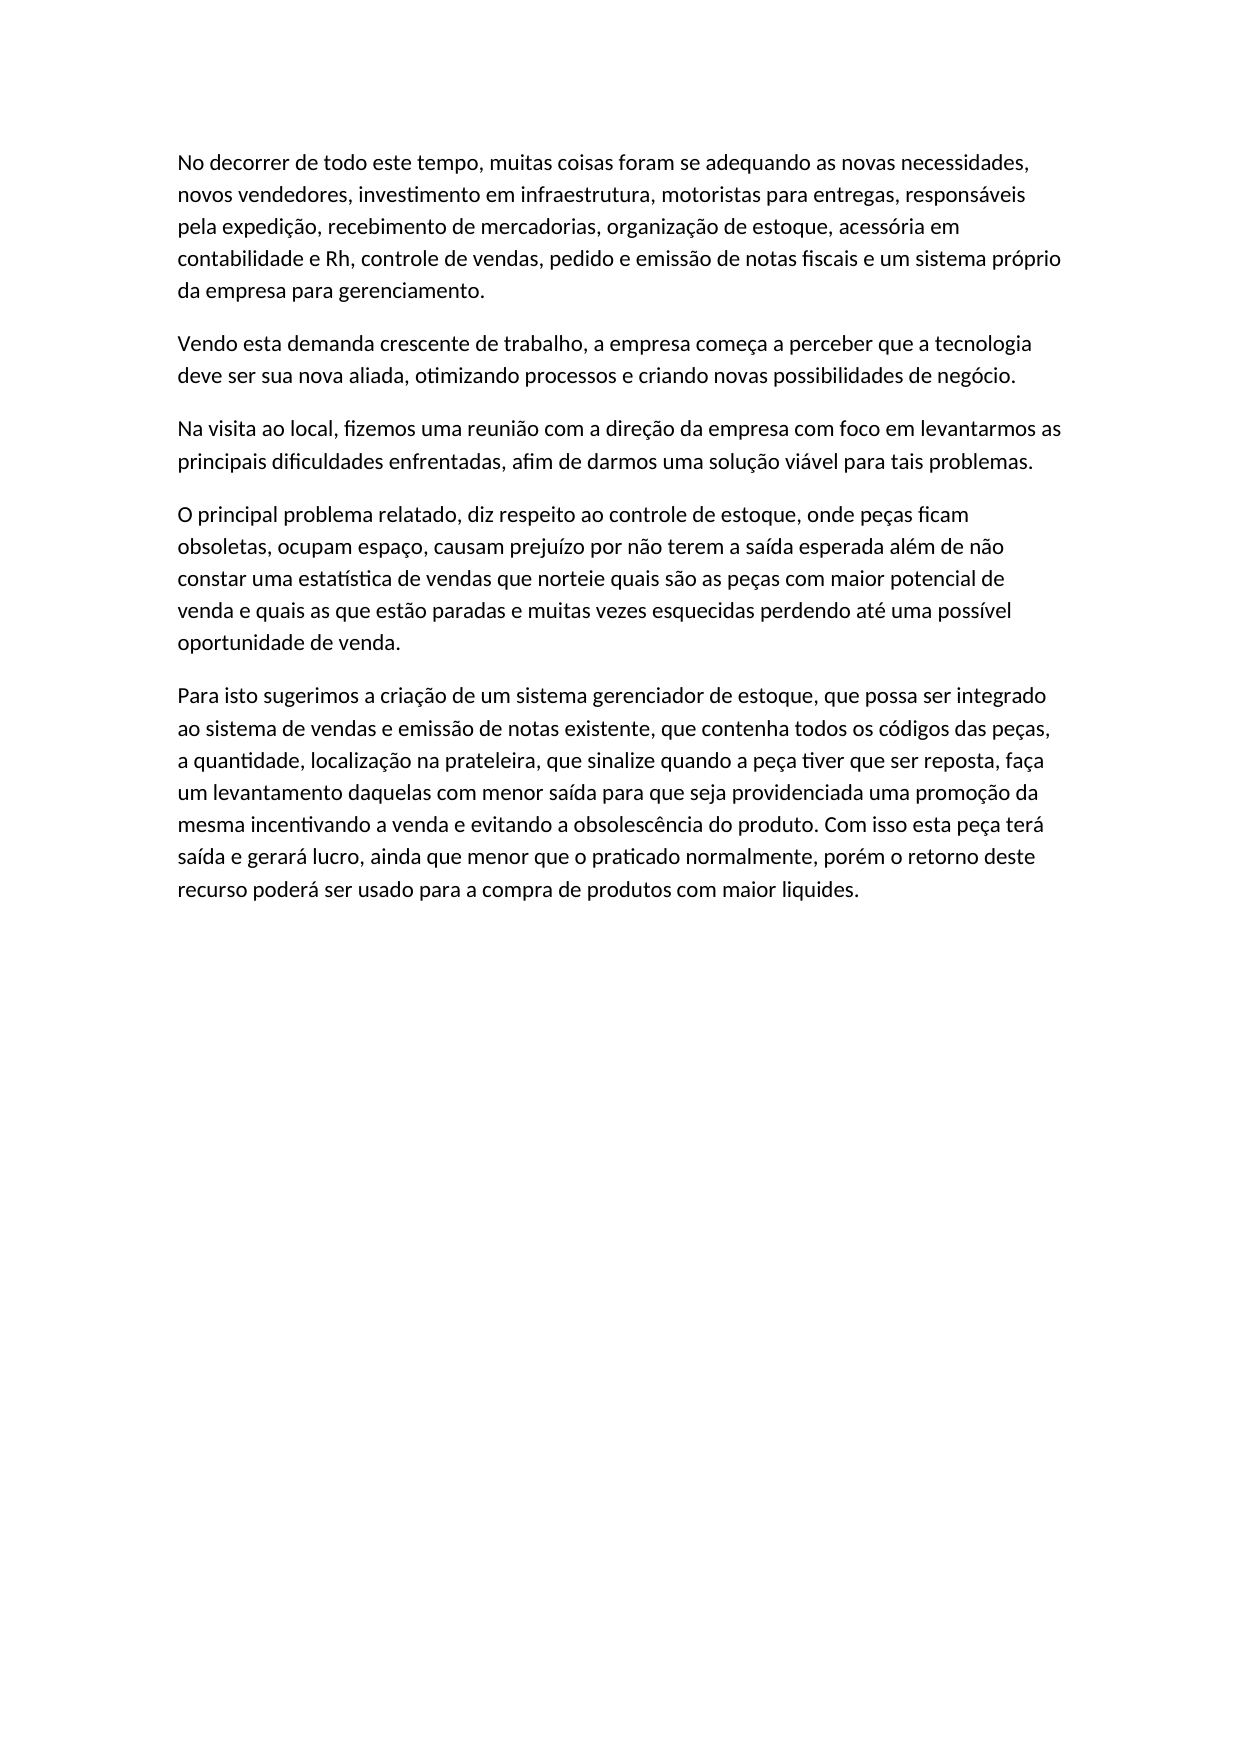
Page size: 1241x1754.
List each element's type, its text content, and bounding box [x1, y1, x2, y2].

text Para isto sugerimos a criação de um sistema gerenciador de estoque, que possa ser integrado ao sistema de vendas e emissão de notas existente, que contenha todos os códigos das peças, a quantidade, localização na prateleira, que sinalize quando a peça tiver que ser reposta, faça um levantamento daquelas com menor saída para que seja providenciada uma promoção da mesma incentivando a venda e evitando a obsolescência do produto. Com isso esta peça terá saída e gerará lucro, ainda que menor que o praticado normalmente, porém o retorno deste recurso poderá ser usado para a compra de produtos com maior liquides. [177, 682, 1063, 903]
text Na visita ao local, fizemos uma reunião com a direção da empresa com foco em levantarmos as principais dificuldades enfrentadas, afim de darmos uma solução viável para tais problemas. [177, 414, 1063, 475]
text O principal problema relatado, diz respeito ao controle de estoque, onde peças ficam obsoletas, ocupam espaço, causam prejuízo por não terem a saída esperada além de não constar uma estatística de vendas que norteie quais são as peças com maior potencial de venda e quais as que estão paradas e muitas vezes esquecidas perdendo até uma possível oportunidade de venda. [177, 500, 1063, 657]
text Vendo esta demanda crescente de trabalho, a empresa começa a perceber que a tecnologia deve ser sua nova aliada, otimizando processos e criando novas possibilidades de negócio. [177, 329, 1063, 389]
text No decorrer de todo este tempo, muitas coisas foram se adequando as novas necessidades, novos vendedores, investimento em infraestrutura, motoristas para entregas, responsáveis pela expedição, recebimento de mercadorias, organização de estoque, acessória em contabilidade e Rh, controle de vendas, pedido e emissão de notas fiscais e um sistema próprio da empresa para gerenciamento. [177, 148, 1063, 304]
